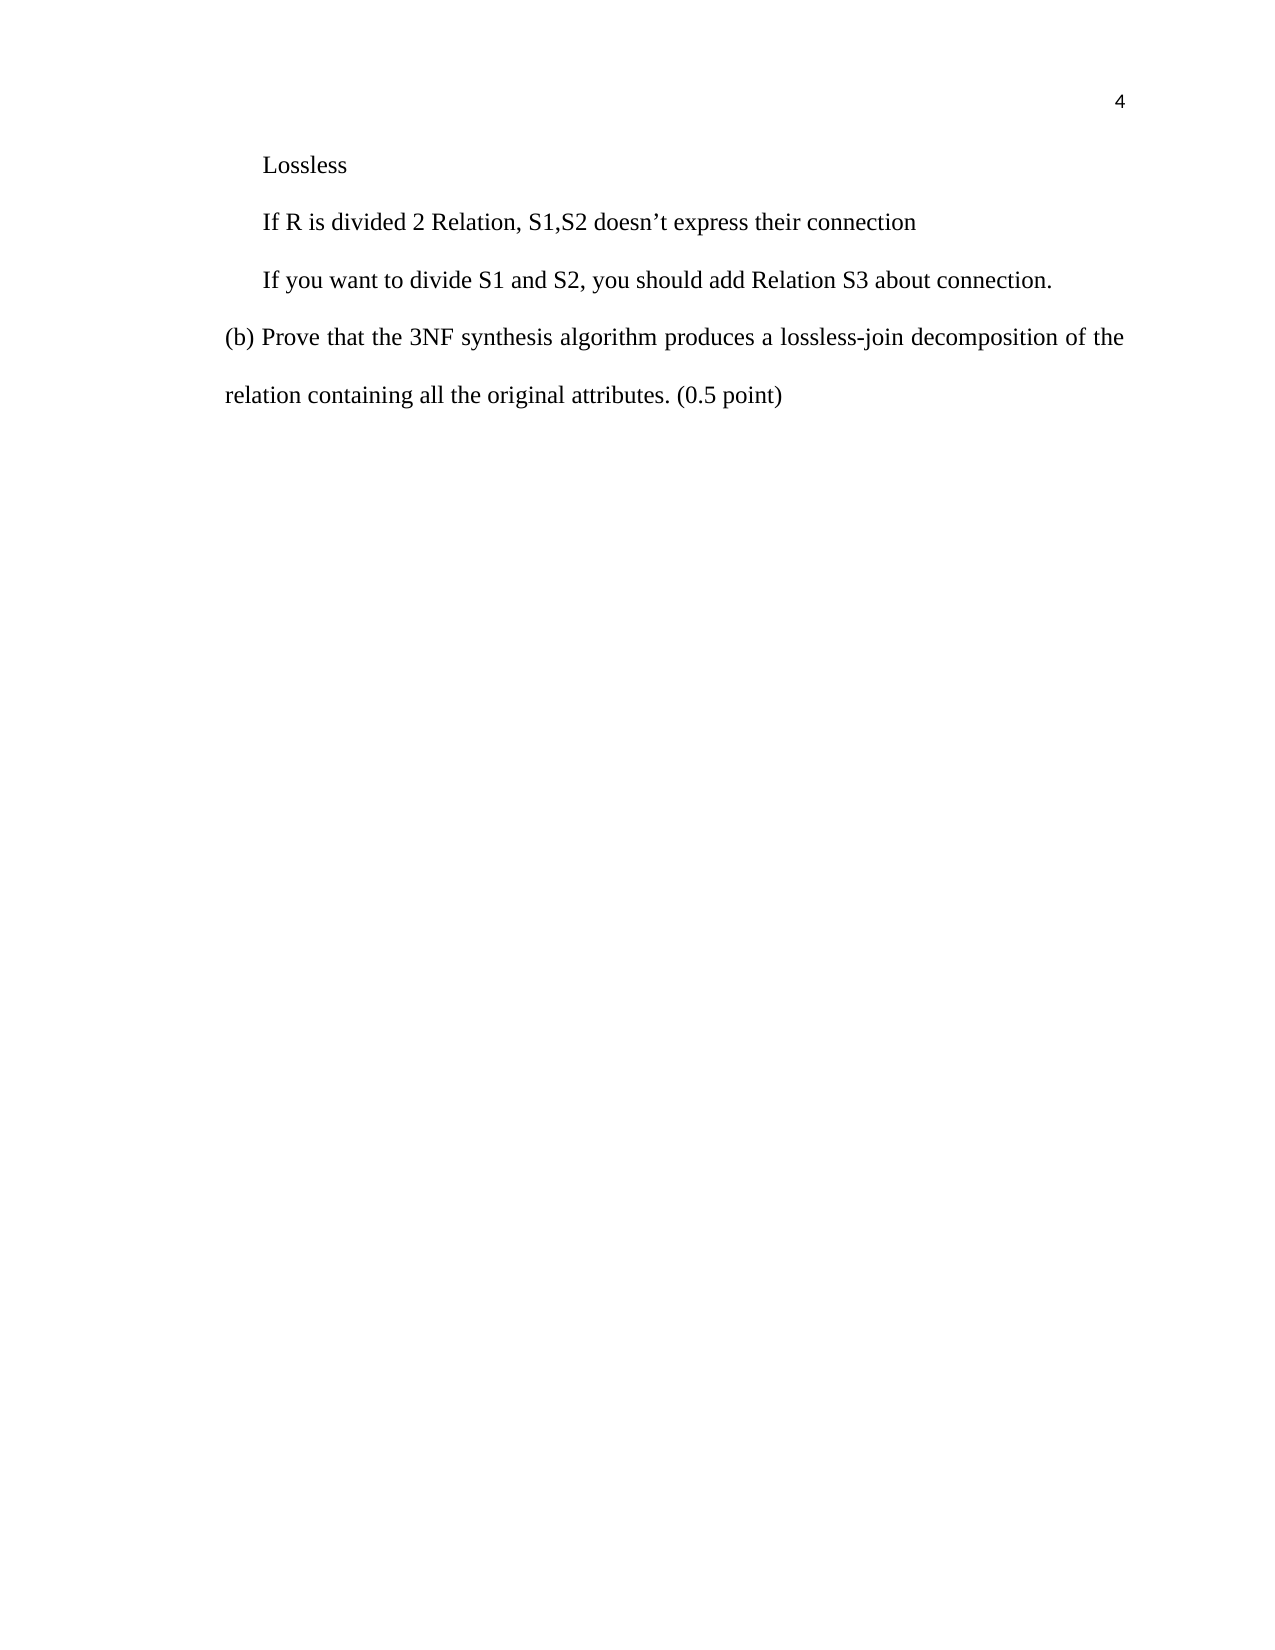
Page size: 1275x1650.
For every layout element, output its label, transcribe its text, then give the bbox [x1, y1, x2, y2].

list If you want to divide S1 and S2, you should add Relation S3 about connection. [262, 265, 1125, 294]
list If R is divided 2 Relation, S1,S2 doesn’t express their connection [262, 207, 1125, 236]
list (b) Prove that the 3NF synthesis algorithm produces a lossless-join decomposition of the relation containing all the original attributes. (0.5 point) [225, 322, 1125, 409]
list Lossless [262, 150, 1125, 179]
